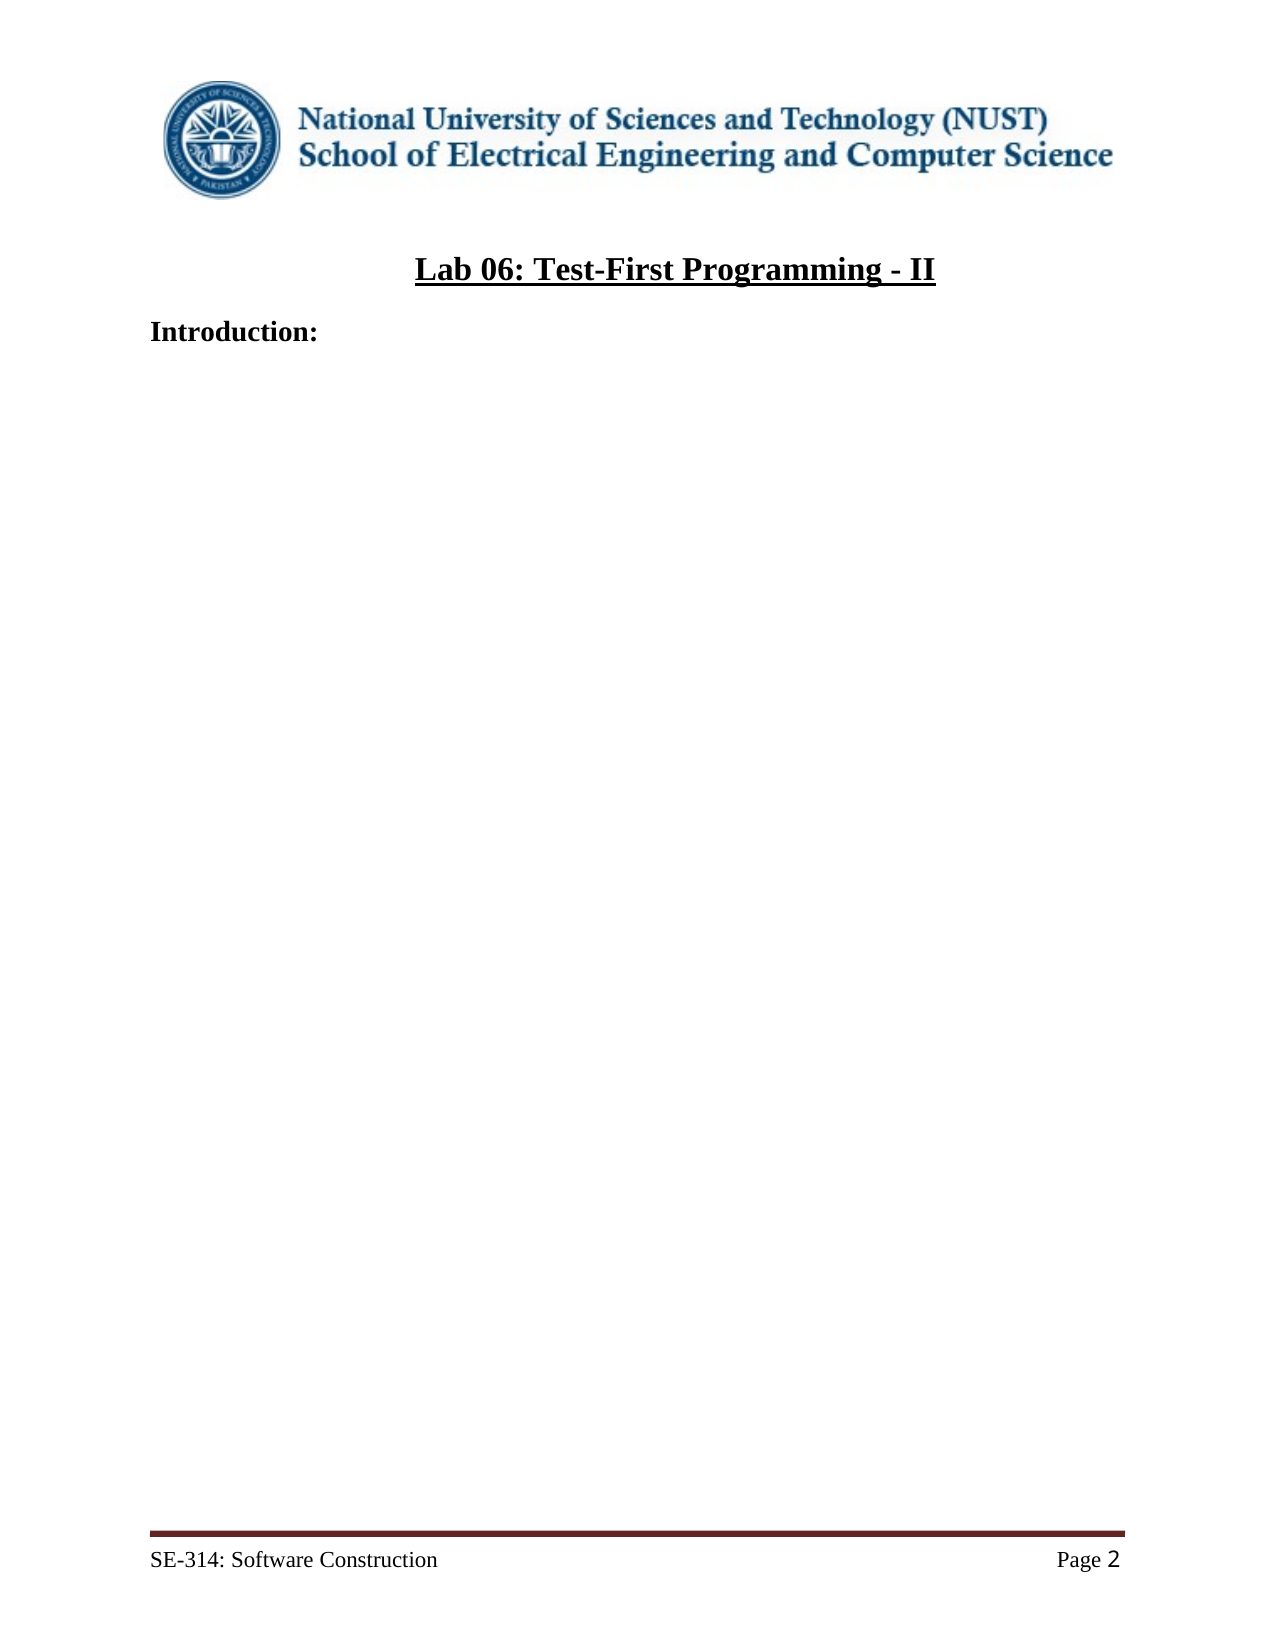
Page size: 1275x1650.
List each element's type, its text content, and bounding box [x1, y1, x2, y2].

text Introduction: [150, 314, 334, 348]
subtitle Lab 06: Test-First Programming - II [414, 249, 1137, 288]
picture [163, 81, 1114, 200]
